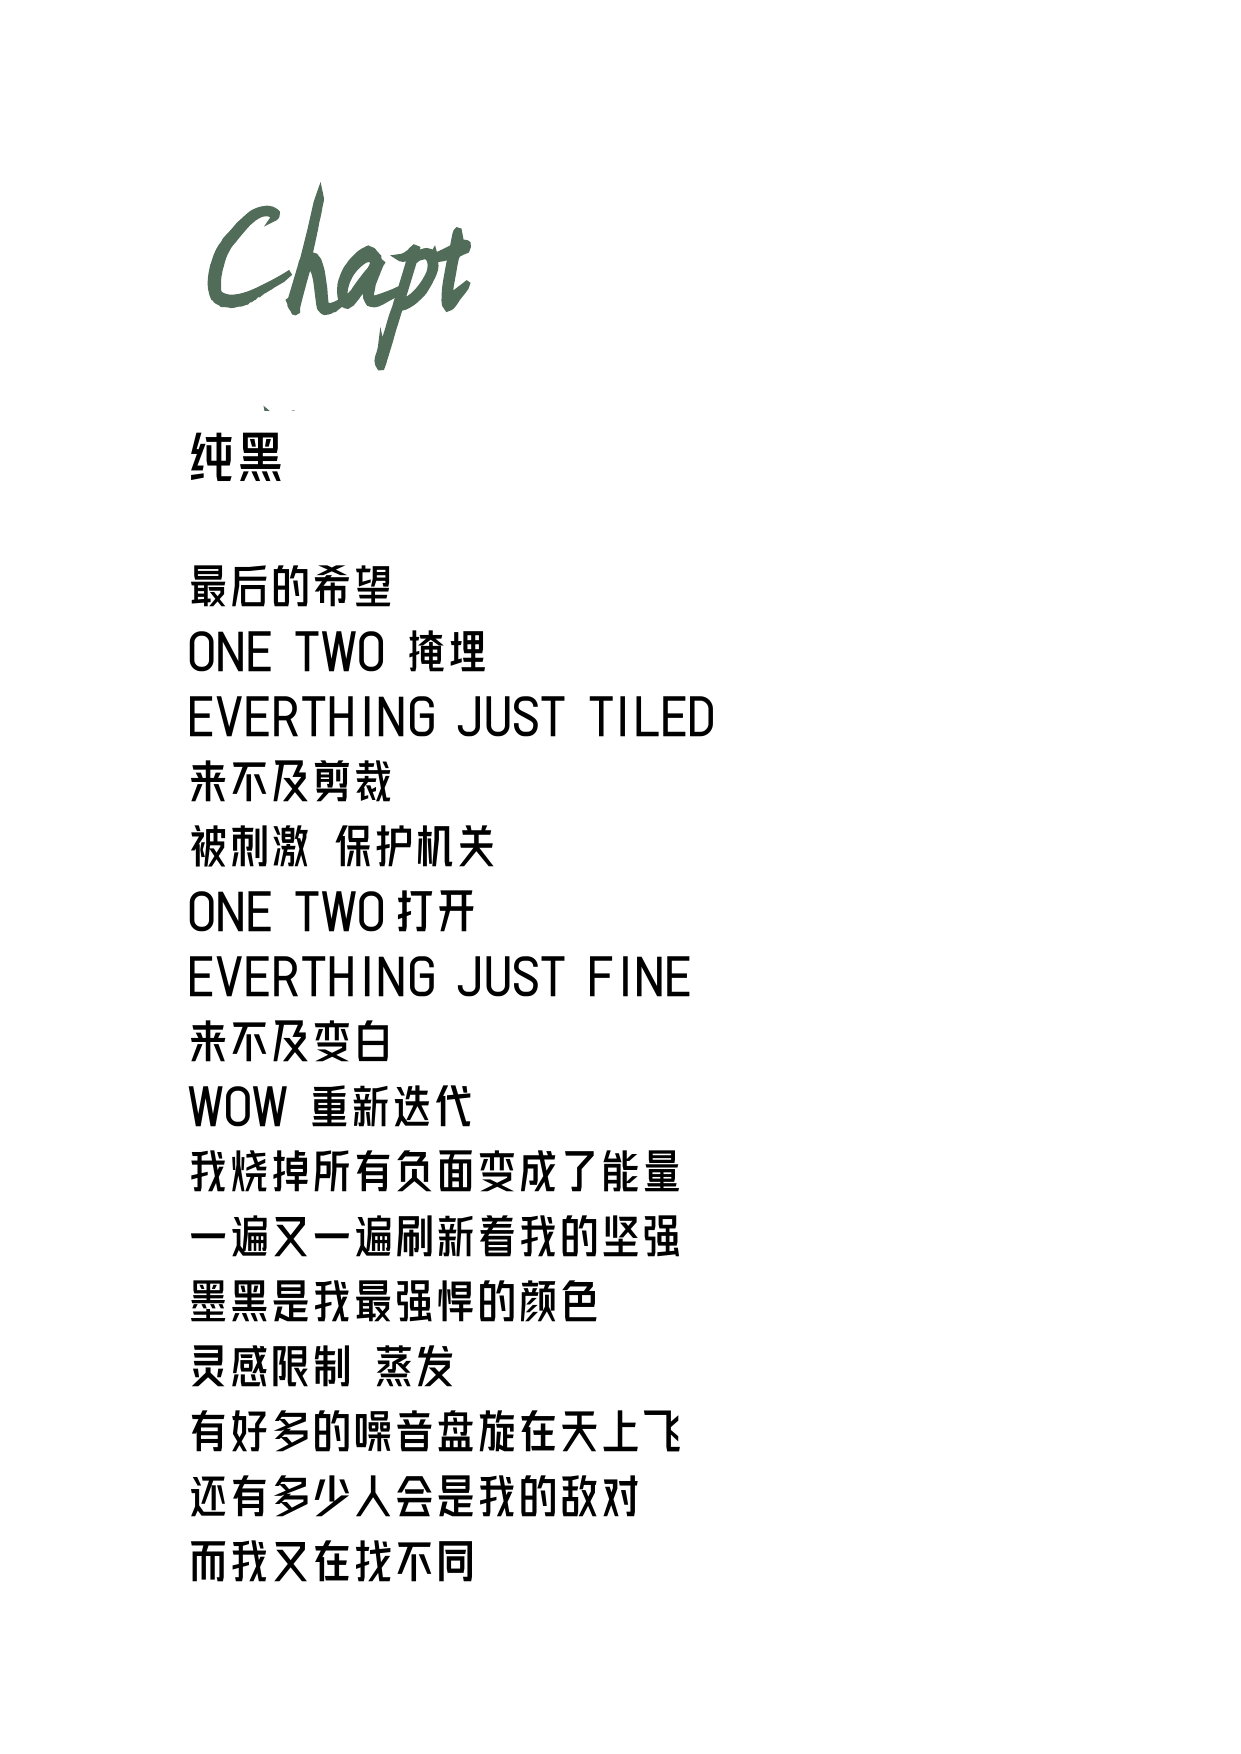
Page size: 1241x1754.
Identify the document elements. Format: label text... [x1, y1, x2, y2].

text 而我又在找不同 [187, 1527, 1053, 1592]
text EVERTHING JUST FINE [187, 942, 1053, 1007]
text 我烧掉所有负面变成了能量 [187, 1137, 1053, 1202]
text 最后的希望 [187, 552, 1053, 617]
text 墨黑是我最强悍的颜色 [187, 1267, 1053, 1332]
text WOW 重新迭代 [187, 1072, 1053, 1137]
text EVERTHING JUST TILED [187, 682, 1053, 747]
text 有好多的噪音盘旋在天上飞 [187, 1397, 1053, 1462]
text ONE TWO 掩埋 [187, 617, 1053, 682]
text 来不及变白 [187, 1007, 1053, 1072]
text 还有多少人会是我的敌对 [187, 1462, 1053, 1527]
text 一遍又一遍刷新着我的坚强 [187, 1202, 1053, 1267]
text 灵感限制 蒸发 [187, 1332, 1053, 1397]
text 被刺激 保护机关 [187, 812, 1053, 877]
text 纯黑 [187, 422, 1053, 487]
text ONE TWO打开 [187, 877, 1053, 942]
text 来不及剪裁 [187, 747, 1053, 812]
